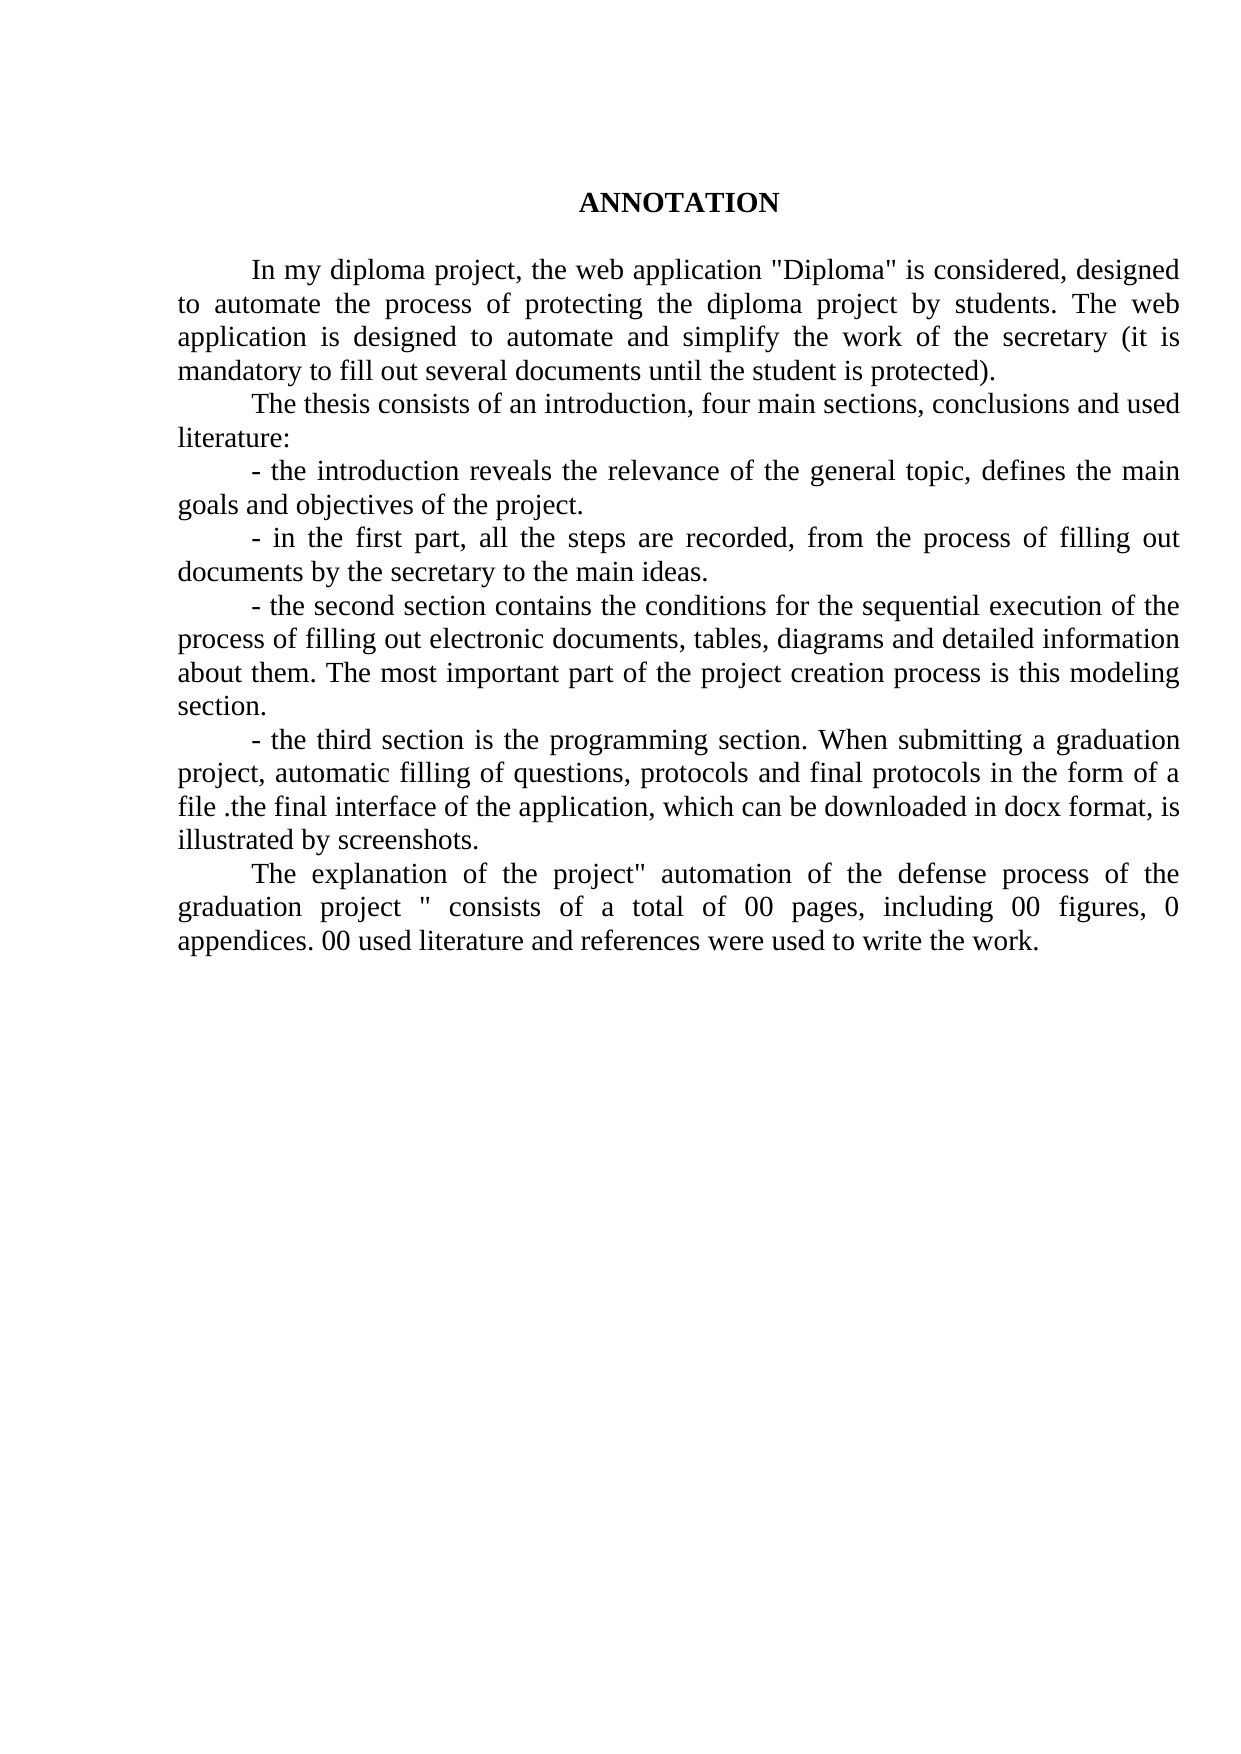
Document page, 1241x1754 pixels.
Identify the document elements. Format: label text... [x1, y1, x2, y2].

text The explanation of the project" automation of the defense process of the graduation project " consists of a total of 00 pages, including 00 figures, 0 appendices. 00 used literature and references were used to write the work. [177, 856, 1181, 957]
text - in the first part, all the steps are recorded, from the process of filling out documents by the secretary to the main ideas. [177, 521, 1181, 588]
text The thesis consists of an introduction, four main sections, conclusions and used literature: [177, 386, 1181, 453]
text ANNOTATION [177, 185, 1181, 219]
text - the introduction reveals the relevance of the general topic, defines the main goals and objectives of the project. [177, 453, 1181, 521]
text - the third section is the programming section. When submitting a graduation project, automatic filling of questions, protocols and final protocols in the form of a file .the final interface of the application, which can be downloaded in docx format, is illustrated by screenshots. [177, 722, 1181, 856]
text In my diploma project, the web application "Diploma" is considered, designed to automate the process of protecting the diploma project by students. The web application is designed to automate and simplify the work of the secretary (it is mandatory to fill out several documents until the student is protected). [177, 252, 1181, 386]
text - the second section contains the conditions for the sequential execution of the process of filling out electronic documents, tables, diagrams and detailed information about them. The most important part of the project creation process is this modeling section. [177, 588, 1181, 722]
